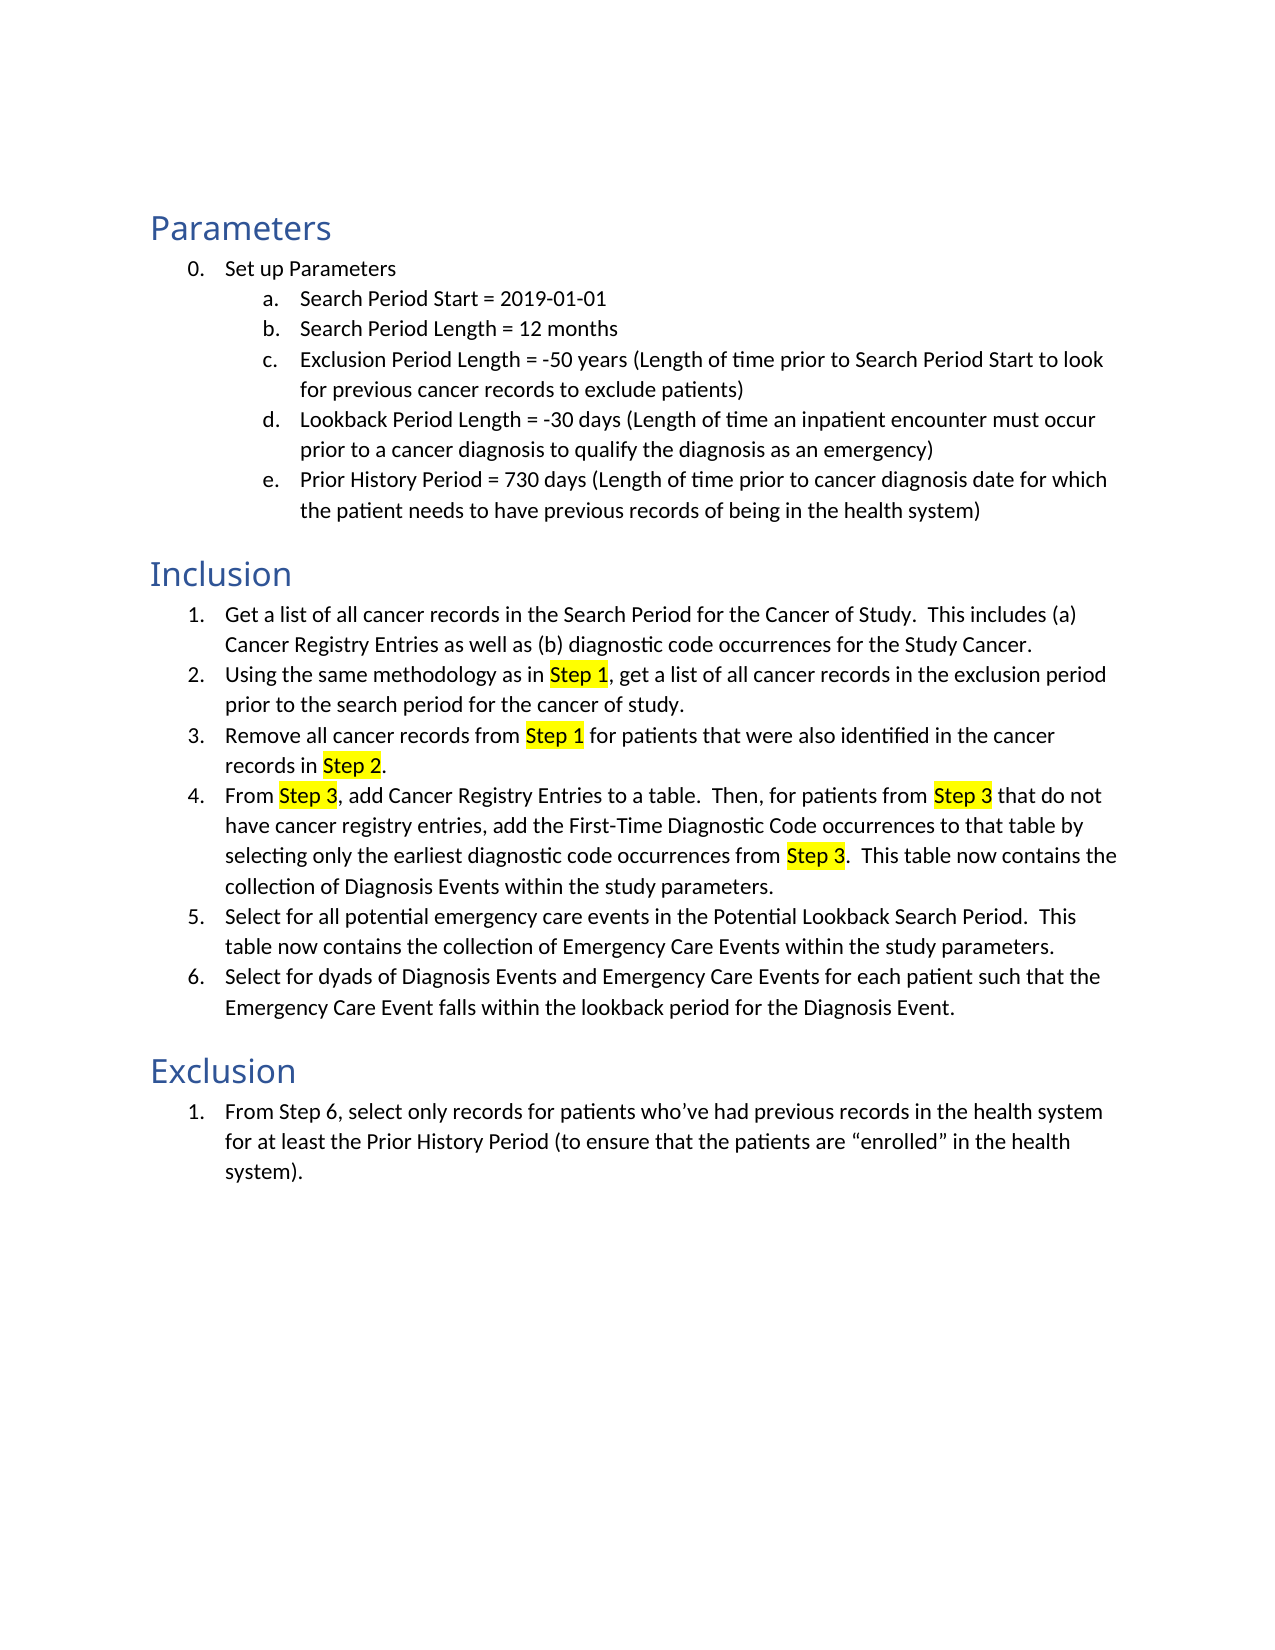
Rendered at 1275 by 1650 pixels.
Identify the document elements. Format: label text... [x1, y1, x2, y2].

list Select for dyads of Diagnosis Events and Emergency Care Events for each patient such that the Emergency Care Event falls within the lookback period for the Diagnosis Event. [187, 962, 1125, 1021]
list Remove all cancer records from Step 1 for patients that were also identified in the cancer records in Step 2. [187, 721, 1125, 779]
list Select for all potential emergency care events in the Potential Lookback Search Period. This table now contains the collection of Emergency Care Events within the study parameters. [187, 902, 1125, 960]
list Get a list of all cancer records in the Search Period for the Cancer of Study. This includes (a) Cancer Registry Entries as well as (b) diagnostic code occurrences for the Study Cancer. [187, 600, 1125, 658]
list Prior History Period = 730 days (Length of time prior to cancer diagnosis date for which the patient needs to have previous records of being in the health system) [262, 466, 1125, 524]
subtitle Exclusion [150, 1048, 1125, 1093]
list From Step 3, add Cancer Registry Entries to a table. Then, for patients from Step 3 that do not have cancer registry entries, add the First-Time Diagnostic Code occurrences to that table by selecting only the earliest diagnostic code occurrences from Step 3. This table now contains the collection of Diagnosis Events within the study parameters. [187, 781, 1125, 900]
subtitle Inclusion [150, 551, 1125, 596]
list Search Period Length = 12 months [262, 314, 1125, 343]
subtitle Parameters [150, 205, 1125, 251]
list Lookback Period Length = -30 days (Length of time an inpatient encounter must occur prior to a cancer diagnosis to qualify the diagnosis as an emergency) [262, 405, 1125, 463]
list Using the same methodology as in Step 1, get a list of all cancer records in the exclusion period prior to the search period for the cancer of study. [187, 660, 1125, 719]
list Search Period Start = 2019-01-01 [262, 284, 1125, 312]
list From Step 6, select only records for patients who’ve had previous records in the health system for at least the Prior History Period (to ensure that the patients are “enrolled” in the health system). [187, 1097, 1125, 1185]
list Exclusion Period Length = -50 years (Length of time prior to Search Period Start to look for previous cancer records to exclude patients) [262, 345, 1125, 403]
list Set up Parameters [187, 254, 1125, 282]
